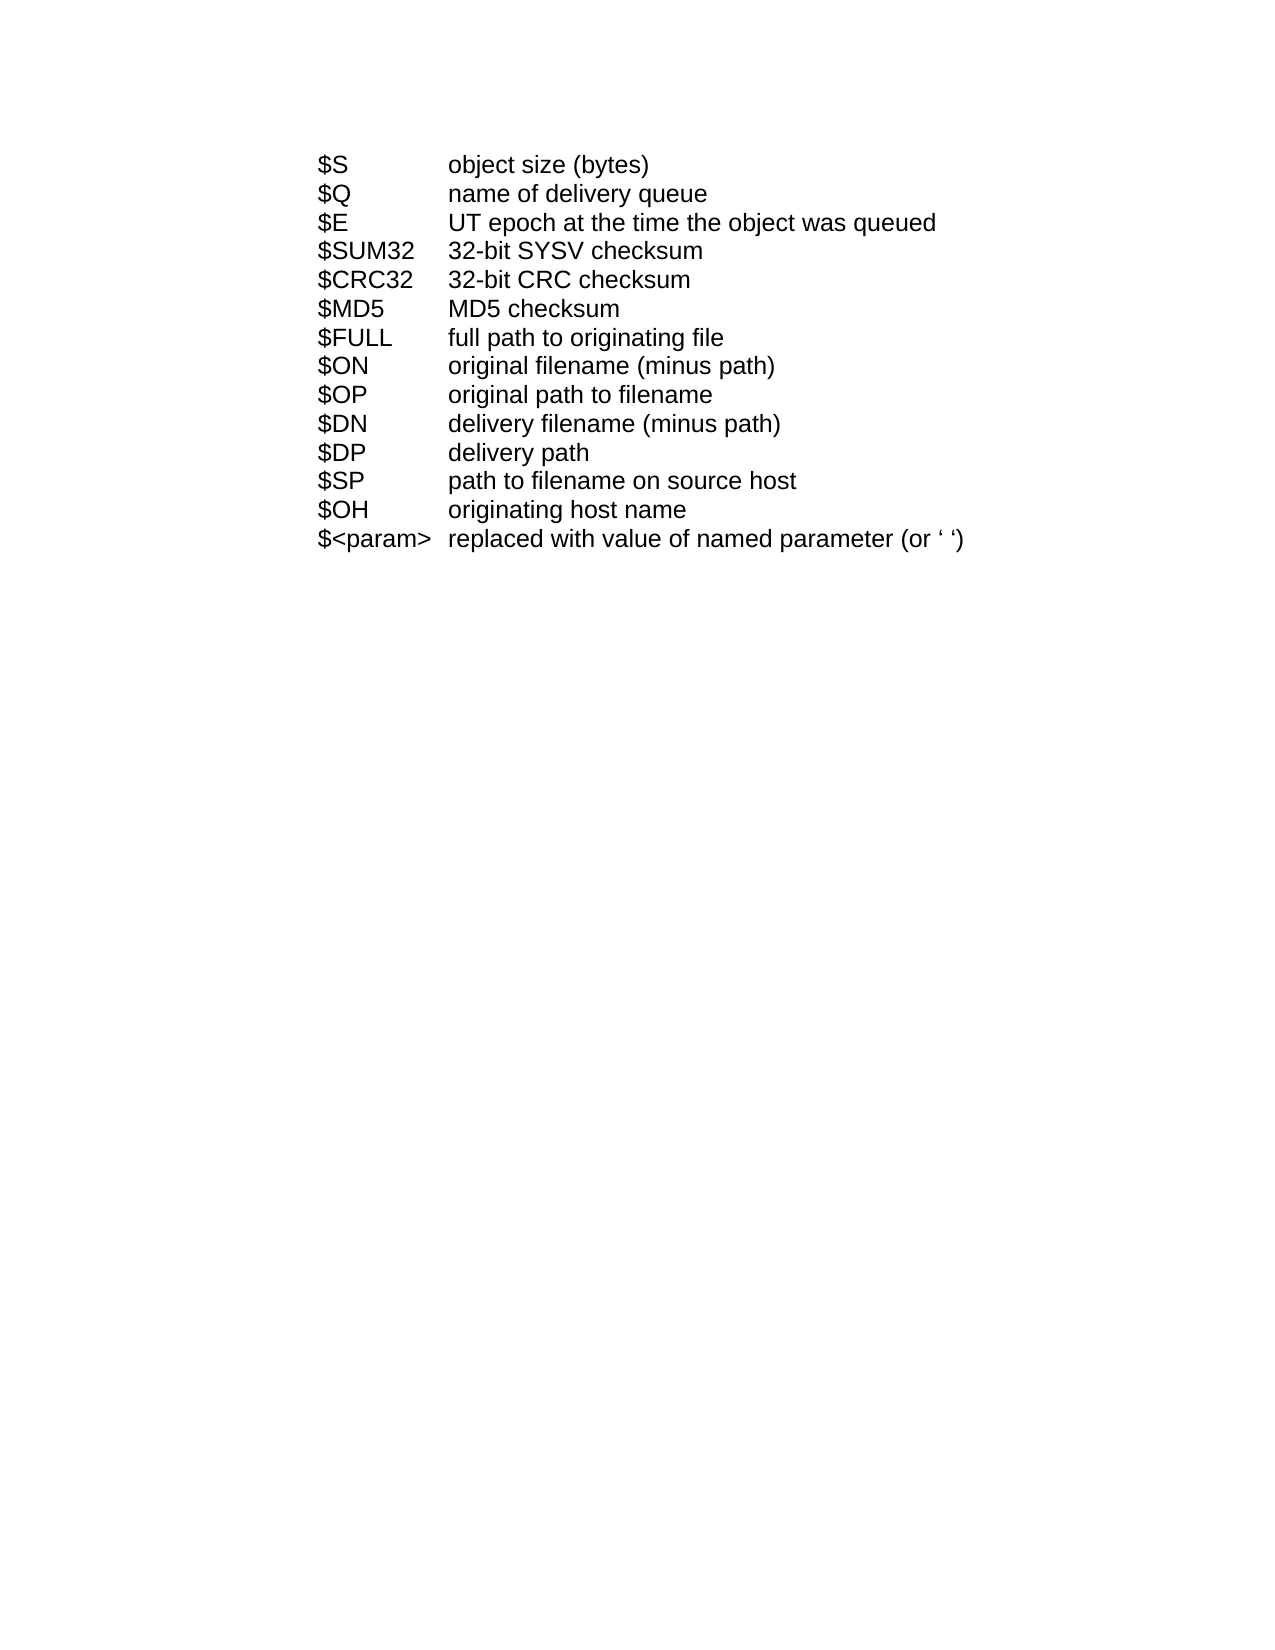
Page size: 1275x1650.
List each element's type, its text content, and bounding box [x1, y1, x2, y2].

text $SUM32 32-bit SYSV checksum [318, 236, 1087, 265]
text $OP original path to filename [318, 380, 1087, 409]
text $<param> replaced with value of named parameter (or ‘ ‘) [318, 524, 1087, 552]
text $SP path to filename on source host [318, 466, 1087, 495]
text $Q name of delivery queue [318, 179, 1087, 207]
text $FULL full path to originating file [318, 322, 1087, 351]
text $CRC32 32-bit CRC checksum [318, 265, 1087, 294]
text $OH originating host name [318, 495, 1087, 524]
text $DN delivery filename (minus path) [318, 409, 1087, 437]
text $MD5 MD5 checksum [318, 294, 1087, 322]
text $ON original filename (minus path) [318, 351, 1087, 380]
text $DP delivery path [318, 437, 1087, 466]
text $S object size (bytes) [318, 150, 1087, 179]
text $E UT epoch at the time the object was queued [318, 207, 1087, 236]
